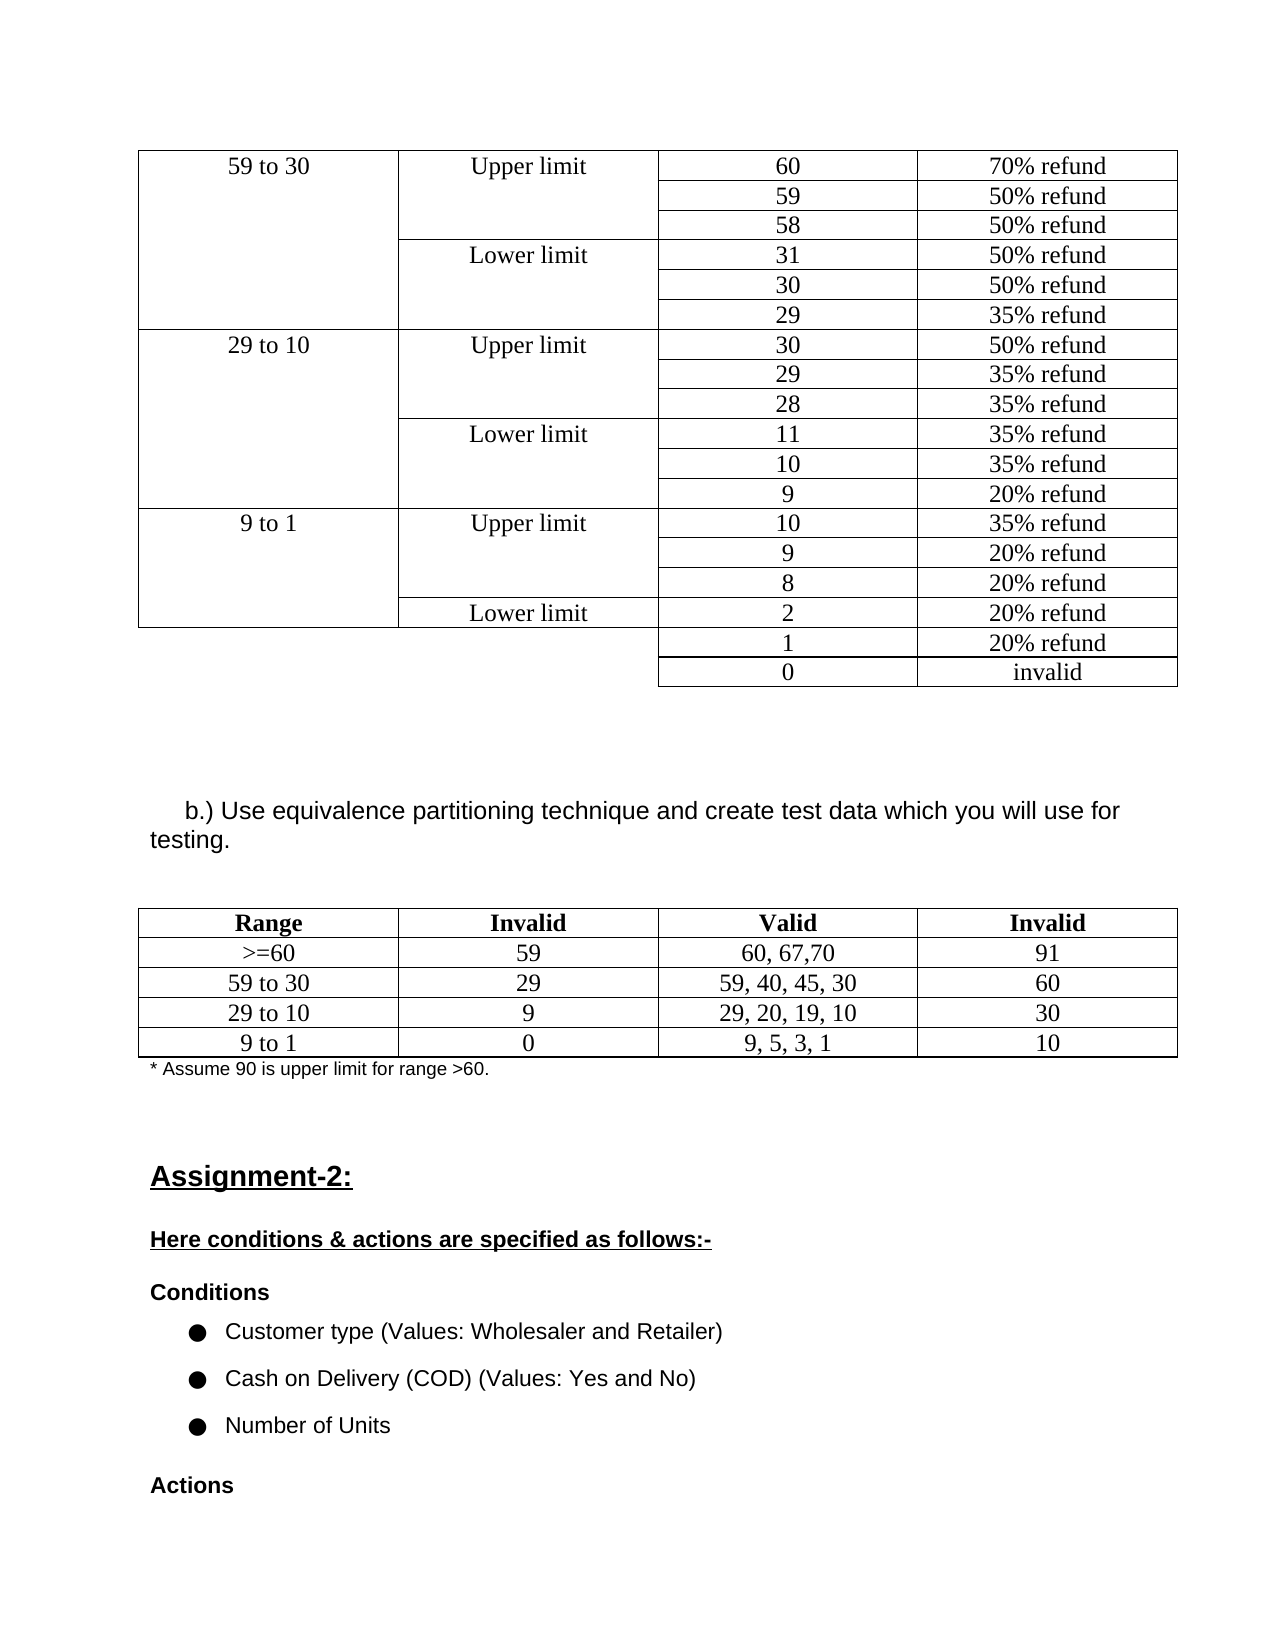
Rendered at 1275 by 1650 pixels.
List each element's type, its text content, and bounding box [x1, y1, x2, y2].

table_cell 50% refund [918, 211, 1177, 239]
table_cell 59 [399, 938, 658, 967]
table_cell Upper limit [399, 151, 658, 239]
table_cell 9 to 1 [139, 1028, 398, 1056]
table_cell 0 [659, 658, 917, 686]
table_cell 29 [659, 360, 917, 388]
table_cell >=60 [139, 938, 398, 967]
table_cell 59 to 30 [139, 968, 398, 997]
table_cell 60, 67,70 [659, 938, 917, 967]
table_cell 50% refund [918, 240, 1177, 269]
table_cell 28 [659, 389, 917, 418]
table_cell 0 [399, 1028, 658, 1056]
table_cell 58 [659, 211, 917, 239]
table_cell 30 [659, 330, 917, 358]
table_cell 35% refund [918, 300, 1177, 329]
table_cell 9, 5, 3, 1 [659, 1028, 917, 1056]
table_cell 35% refund [918, 419, 1177, 448]
table_cell 29, 20, 19, 10 [659, 998, 917, 1027]
table_cell 31 [659, 240, 917, 269]
table_cell 30 [918, 998, 1177, 1027]
table_cell 91 [918, 938, 1177, 967]
text * Assume 90 is upper limit for range >60. [150, 1058, 1125, 1105]
table_header Valid [659, 909, 917, 937]
table_header Invalid [918, 909, 1177, 937]
table_cell 10 [918, 1028, 1177, 1056]
text Actions [150, 1472, 1125, 1499]
table_cell 20% refund [918, 538, 1177, 567]
list Number of Units [187, 1399, 1125, 1446]
table_cell 35% refund [918, 389, 1177, 418]
table_cell 50% refund [918, 270, 1177, 299]
table_cell 35% refund [918, 360, 1177, 388]
table_header Range [139, 909, 398, 937]
table_cell 9 [659, 479, 917, 507]
table_cell 50% refund [918, 181, 1177, 209]
table_cell 10 [659, 449, 917, 478]
table_cell 11 [659, 419, 917, 448]
text Here conditions & actions are specified as follows:- [150, 1226, 1125, 1252]
table_cell 70% refund [918, 151, 1177, 180]
table_cell invalid [918, 658, 1177, 686]
table_cell Lower limit [399, 240, 658, 329]
text b.) Use equivalence partitioning technique and create test data which you will use for testing. [150, 796, 1125, 854]
list Cash on Delivery (COD) (Values: Yes and No) [187, 1352, 1125, 1399]
table_cell 29 [659, 300, 917, 329]
table_cell 60 [918, 968, 1177, 997]
table_cell 9 [659, 538, 917, 567]
table_cell Lower limit [399, 598, 658, 627]
table_cell 30 [659, 270, 917, 299]
table_cell 59, 40, 45, 30 [659, 968, 917, 997]
table_cell 60 [659, 151, 917, 180]
table_cell 20% refund [918, 568, 1177, 597]
table_cell 20% refund [918, 598, 1177, 627]
table_header Invalid [399, 909, 658, 937]
table_cell 1 [659, 628, 917, 656]
table_cell 50% refund [918, 330, 1177, 358]
table_cell Upper limit [399, 509, 658, 597]
list Customer type (Values: Wholesaler and Retailer) [187, 1305, 1125, 1352]
table_cell 9 to 1 [139, 509, 398, 627]
table_cell 20% refund [918, 479, 1177, 507]
table_cell 35% refund [918, 449, 1177, 478]
table_cell 9 [399, 998, 658, 1027]
table_cell 59 [659, 181, 917, 209]
text Conditions [150, 1279, 1125, 1305]
table_cell 59 to 30 [139, 151, 398, 329]
text Assignment-2: [150, 1159, 1125, 1193]
table_cell 20% refund [918, 628, 1177, 656]
table_cell 2 [659, 598, 917, 627]
table_cell 10 [659, 509, 917, 537]
table_cell 29 to 10 [139, 330, 398, 507]
table_cell 8 [659, 568, 917, 597]
table_cell 29 to 10 [139, 998, 398, 1027]
table_cell 29 [399, 968, 658, 997]
table_cell 35% refund [918, 509, 1177, 537]
table_cell Upper limit [399, 330, 658, 418]
table_cell Lower limit [399, 419, 658, 507]
